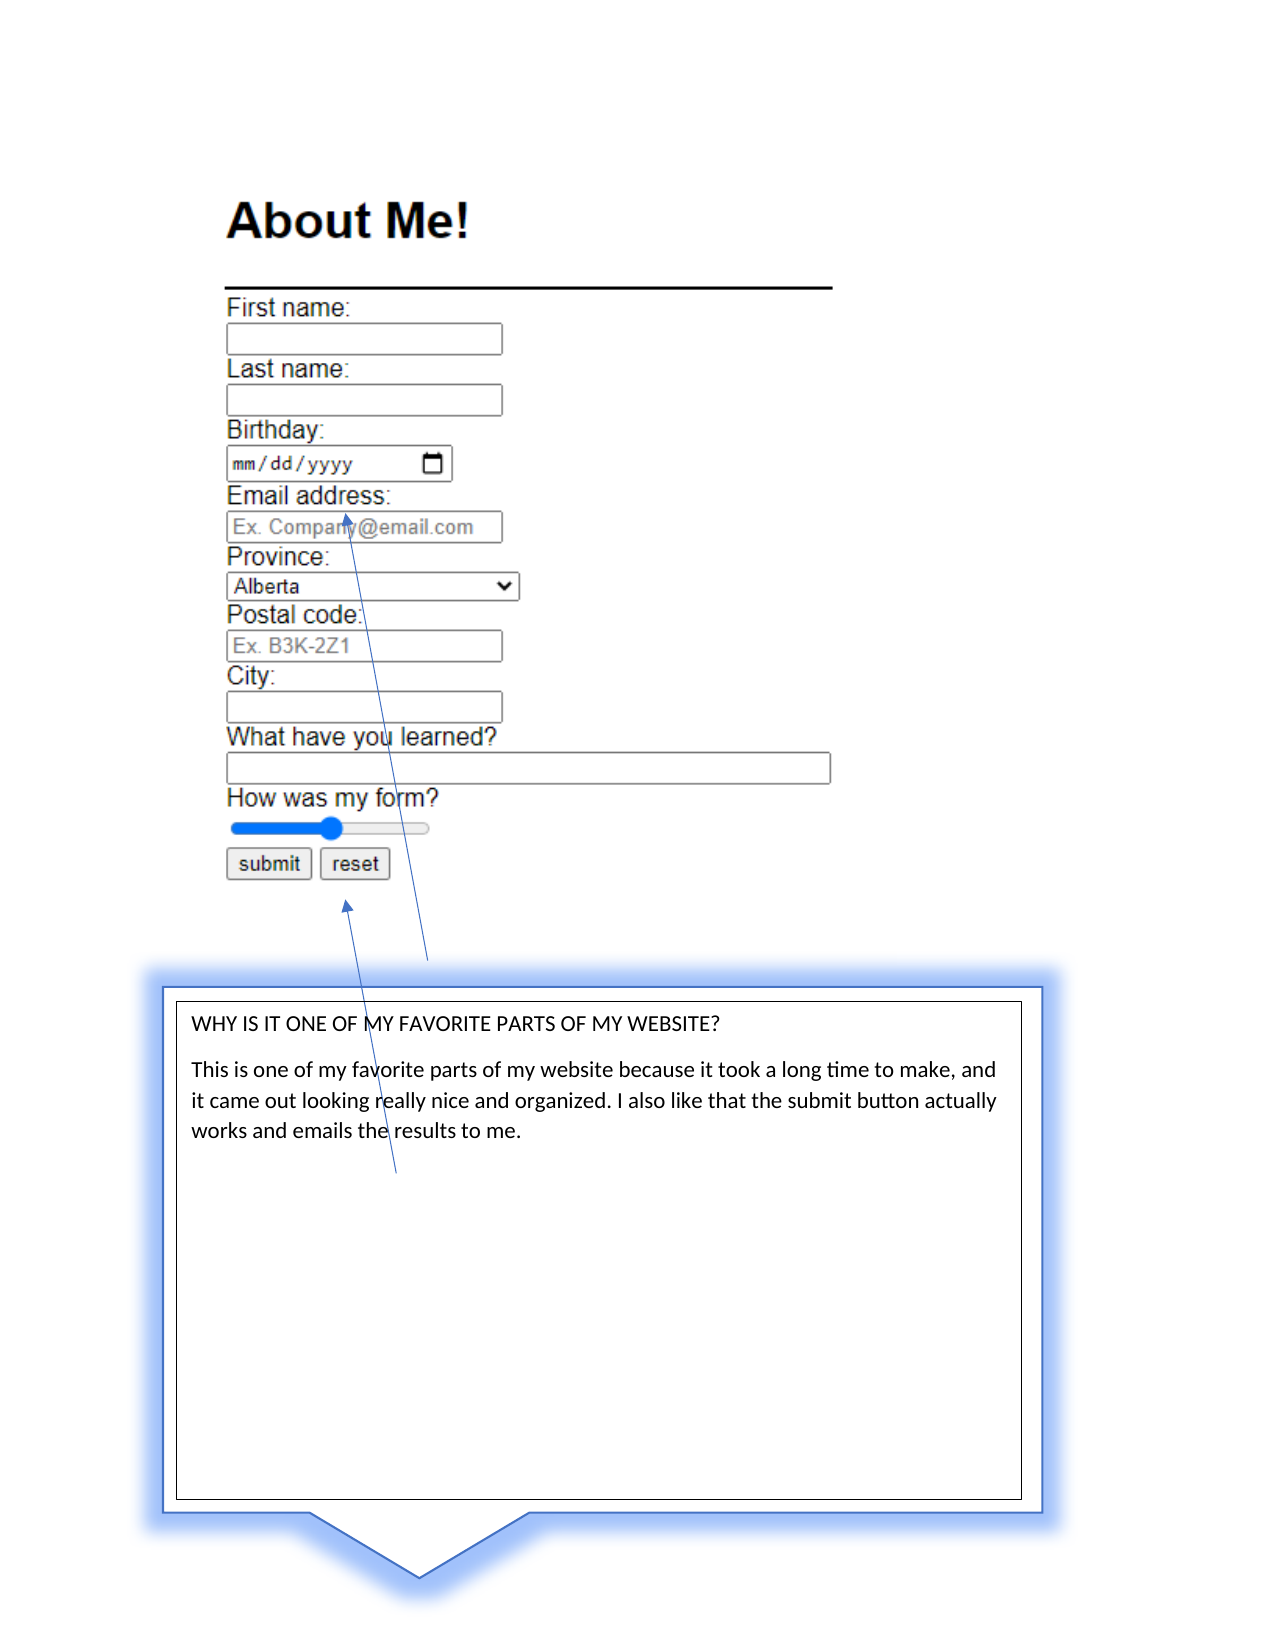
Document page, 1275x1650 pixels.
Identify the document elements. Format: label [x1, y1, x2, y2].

picture [150, 150, 897, 965]
